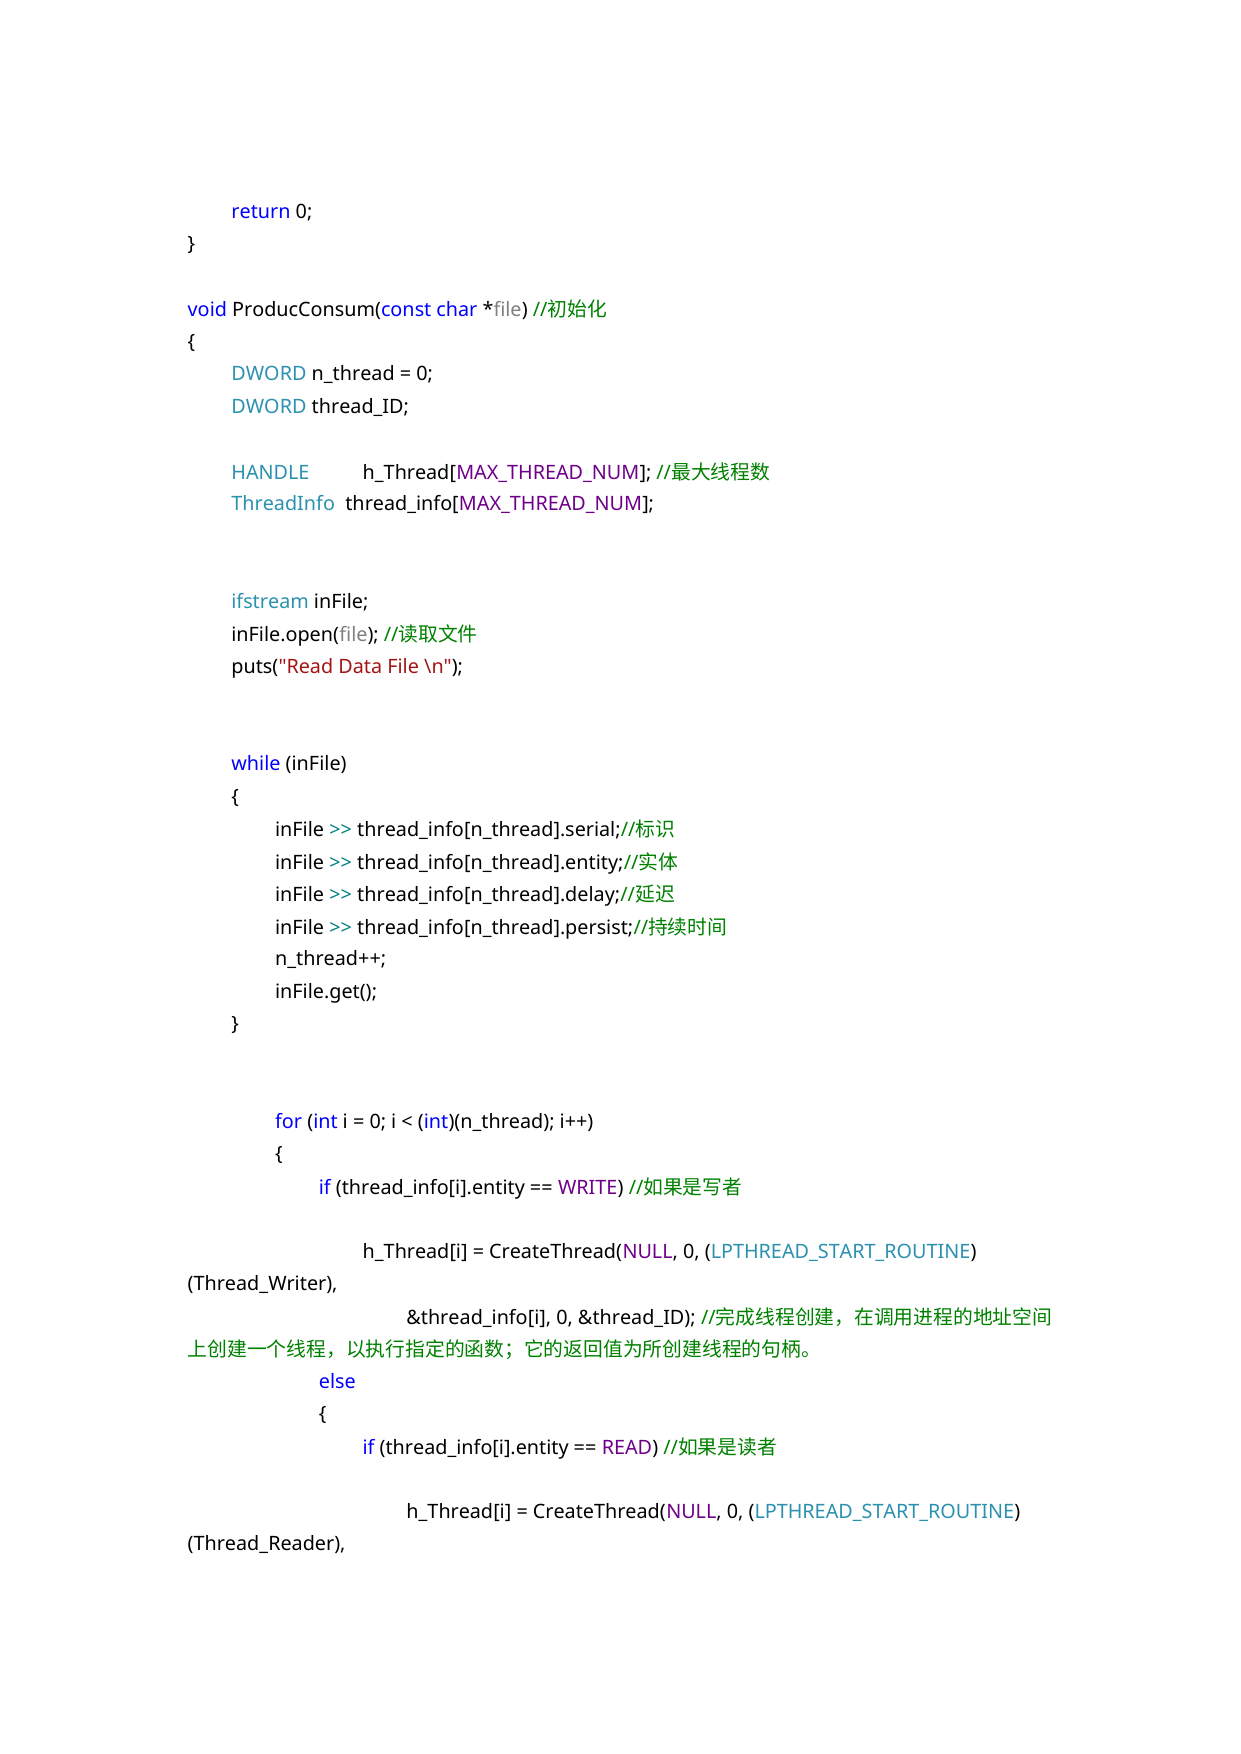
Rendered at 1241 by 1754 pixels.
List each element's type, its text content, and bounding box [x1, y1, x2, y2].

text } [187, 227, 1053, 259]
text void ProducConsum(const char *file) //初始化 [187, 292, 1053, 324]
text if (thread_info[i].entity == READ) //如果是读者 [187, 1429, 1053, 1462]
text { [187, 779, 1053, 812]
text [187, 1299, 1053, 1364]
text { [187, 1137, 1053, 1169]
text n_thread++; [187, 942, 1053, 974]
text while (inFile) [187, 747, 1053, 779]
text if (thread_info[i].entity == WRITE) //如果是写者 [187, 1169, 1053, 1202]
text h_Thread[i] = CreateThread(NULL, 0, (LPTHREAD_START_ROUTINE)(Thread_Writer), [187, 1234, 1053, 1299]
text h_Thread[i] = CreateThread(NULL, 0, (LPTHREAD_START_ROUTINE)(Thread_Reader), [187, 1494, 1053, 1559]
text inFile >> thread_info[n_thread].serial;//标识 [187, 812, 1053, 844]
text inFile.get(); [187, 974, 1053, 1007]
text else [187, 1364, 1053, 1397]
text puts("Read Data File \n"); [187, 649, 1053, 682]
text DWORD n_thread = 0; [187, 357, 1053, 389]
text { [187, 1397, 1053, 1429]
text inFile >> thread_info[n_thread].persist;//持续时间 [187, 909, 1053, 942]
text { [187, 324, 1053, 357]
text } [187, 1007, 1053, 1039]
text inFile >> thread_info[n_thread].entity;//实体 [187, 844, 1053, 877]
text DWORD thread_ID; [187, 389, 1053, 422]
text for (int i = 0; i < (int)(n_thread); i++) [187, 1104, 1053, 1137]
text return 0; [187, 194, 1053, 227]
text HANDLE h_Thread[MAX_THREAD_NUM]; //最大线程数 [187, 454, 1053, 487]
text inFile >> thread_info[n_thread].delay;//延迟 [187, 877, 1053, 909]
text inFile.open(file); //读取文件 [187, 617, 1053, 649]
text ThreadInfo thread_info[MAX_THREAD_NUM]; [187, 487, 1053, 519]
text ifstream inFile; [187, 584, 1053, 617]
